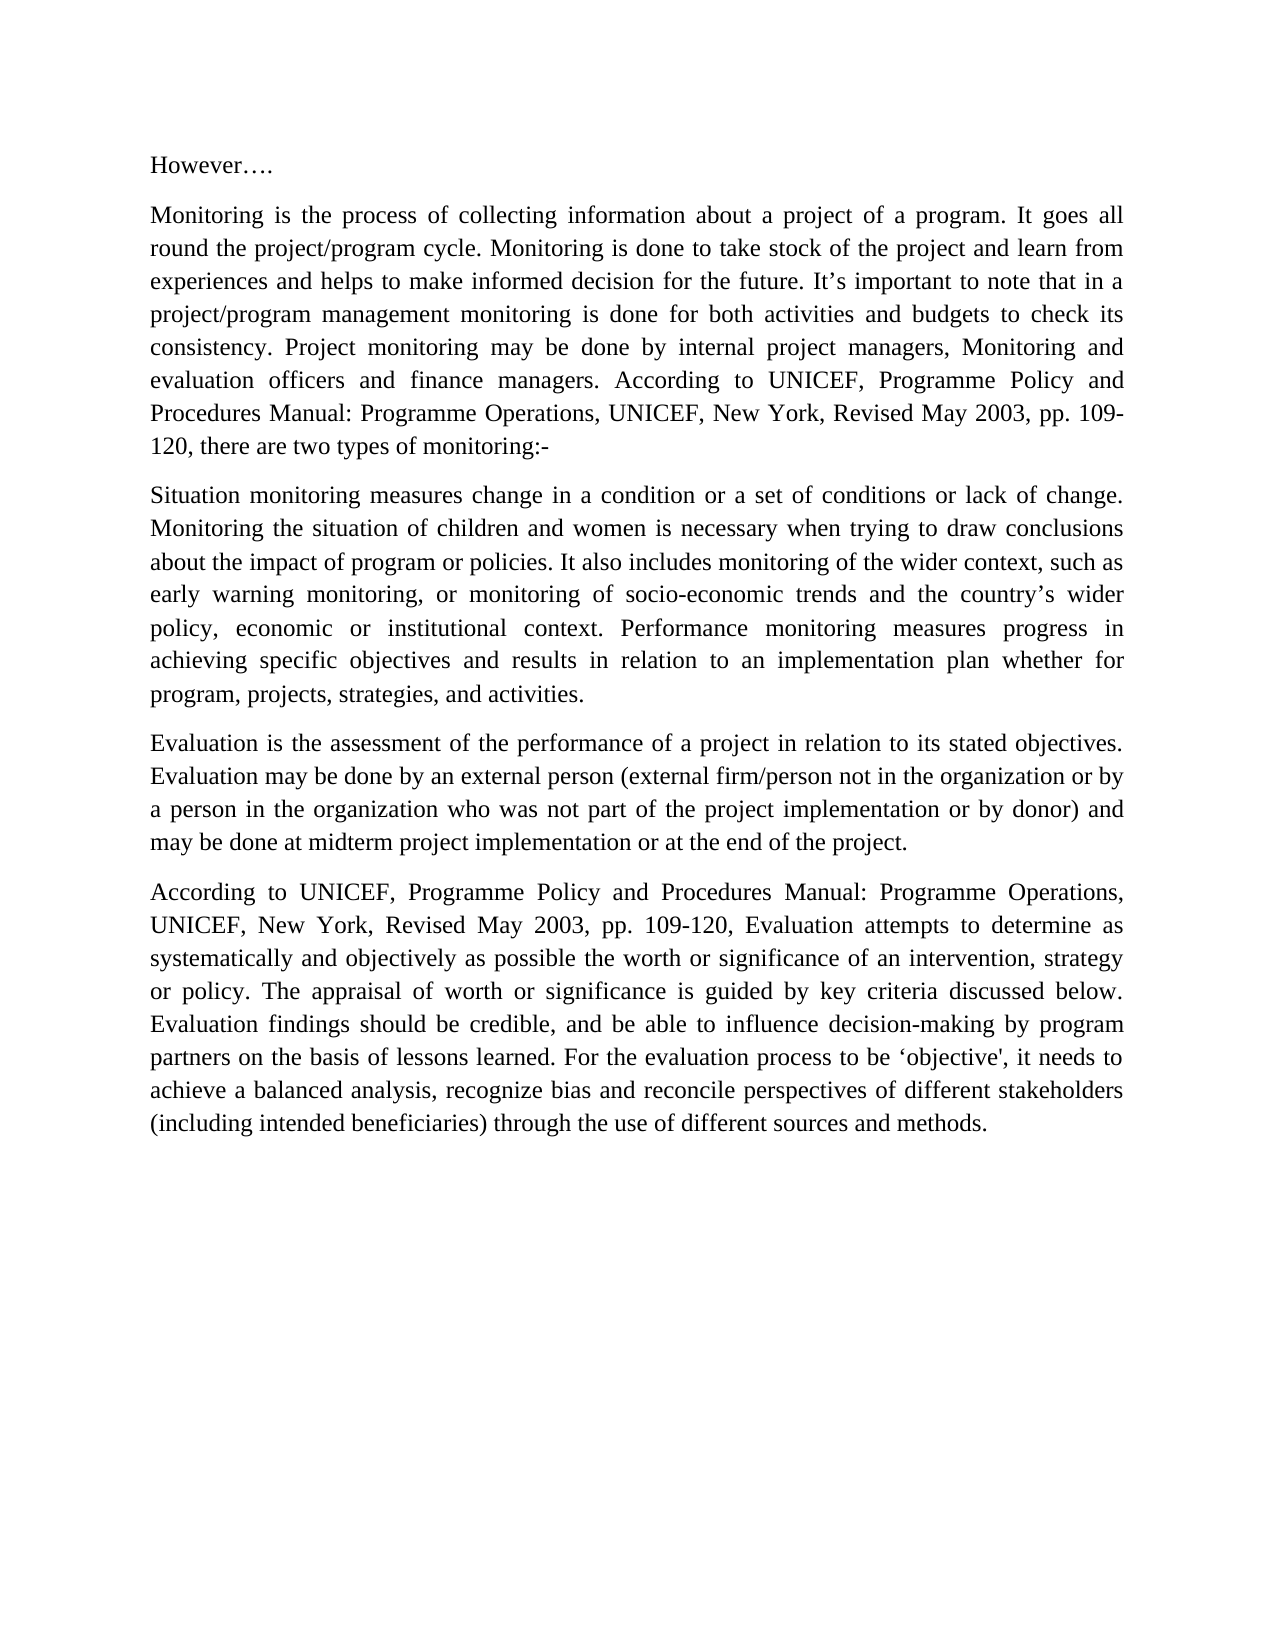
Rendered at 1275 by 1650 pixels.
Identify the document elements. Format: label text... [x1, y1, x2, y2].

text Evaluation is the assessment of the performance of a project in relation to its stated objectives. Evaluation may be done by an external person (external firm/person not in the organization or by a person in the organization who was not part of the project implementation or by donor) and may be done at midterm project implementation or at the end of the project. [150, 728, 1125, 856]
text However…. [150, 150, 1125, 179]
text According to UNICEF, Programme Policy and Procedures Manual: Programme Operations, UNICEF, New York, Revised May 2003, pp. 109-120, Evaluation attempts to determine as systematically and objectively as possible the worth or significance of an intervention, strategy or policy. The appraisal of worth or significance is guided by key criteria discussed below. Evaluation findings should be credible, and be able to influence decision-making by program partners on the basis of lessons learned. For the evaluation process to be ‘objective', it needs to achieve a balanced analysis, recognize bias and reconcile perspectives of different stakeholders (including intended beneficiaries) through the use of different sources and methods. [150, 877, 1125, 1137]
text Situation monitoring measures change in a condition or a set of conditions or lack of change. Monitoring the situation of children and women is necessary when trying to draw conclusions about the impact of program or policies. It also includes monitoring of the wider context, such as early warning monitoring, or monitoring of socio-economic trends and the country’s wider policy, economic or institutional context. Performance monitoring measures progress in achieving specific objectives and results in relation to an implementation plan whether for program, projects, strategies, and activities. [150, 481, 1125, 707]
text Monitoring is the process of collecting information about a project of a program. It goes all round the project/program cycle. Monitoring is done to take stock of the project and learn from experiences and helps to make informed decision for the future. It’s important to note that in a project/program management monitoring is done for both activities and budgets to check its consistency. Project monitoring may be done by internal project managers, Monitoring and evaluation officers and finance managers. According to UNICEF, Programme Policy and Procedures Manual: Programme Operations, UNICEF, New York, Revised May 2003, pp. 109-120, there are two types of monitoring:- [150, 200, 1125, 459]
